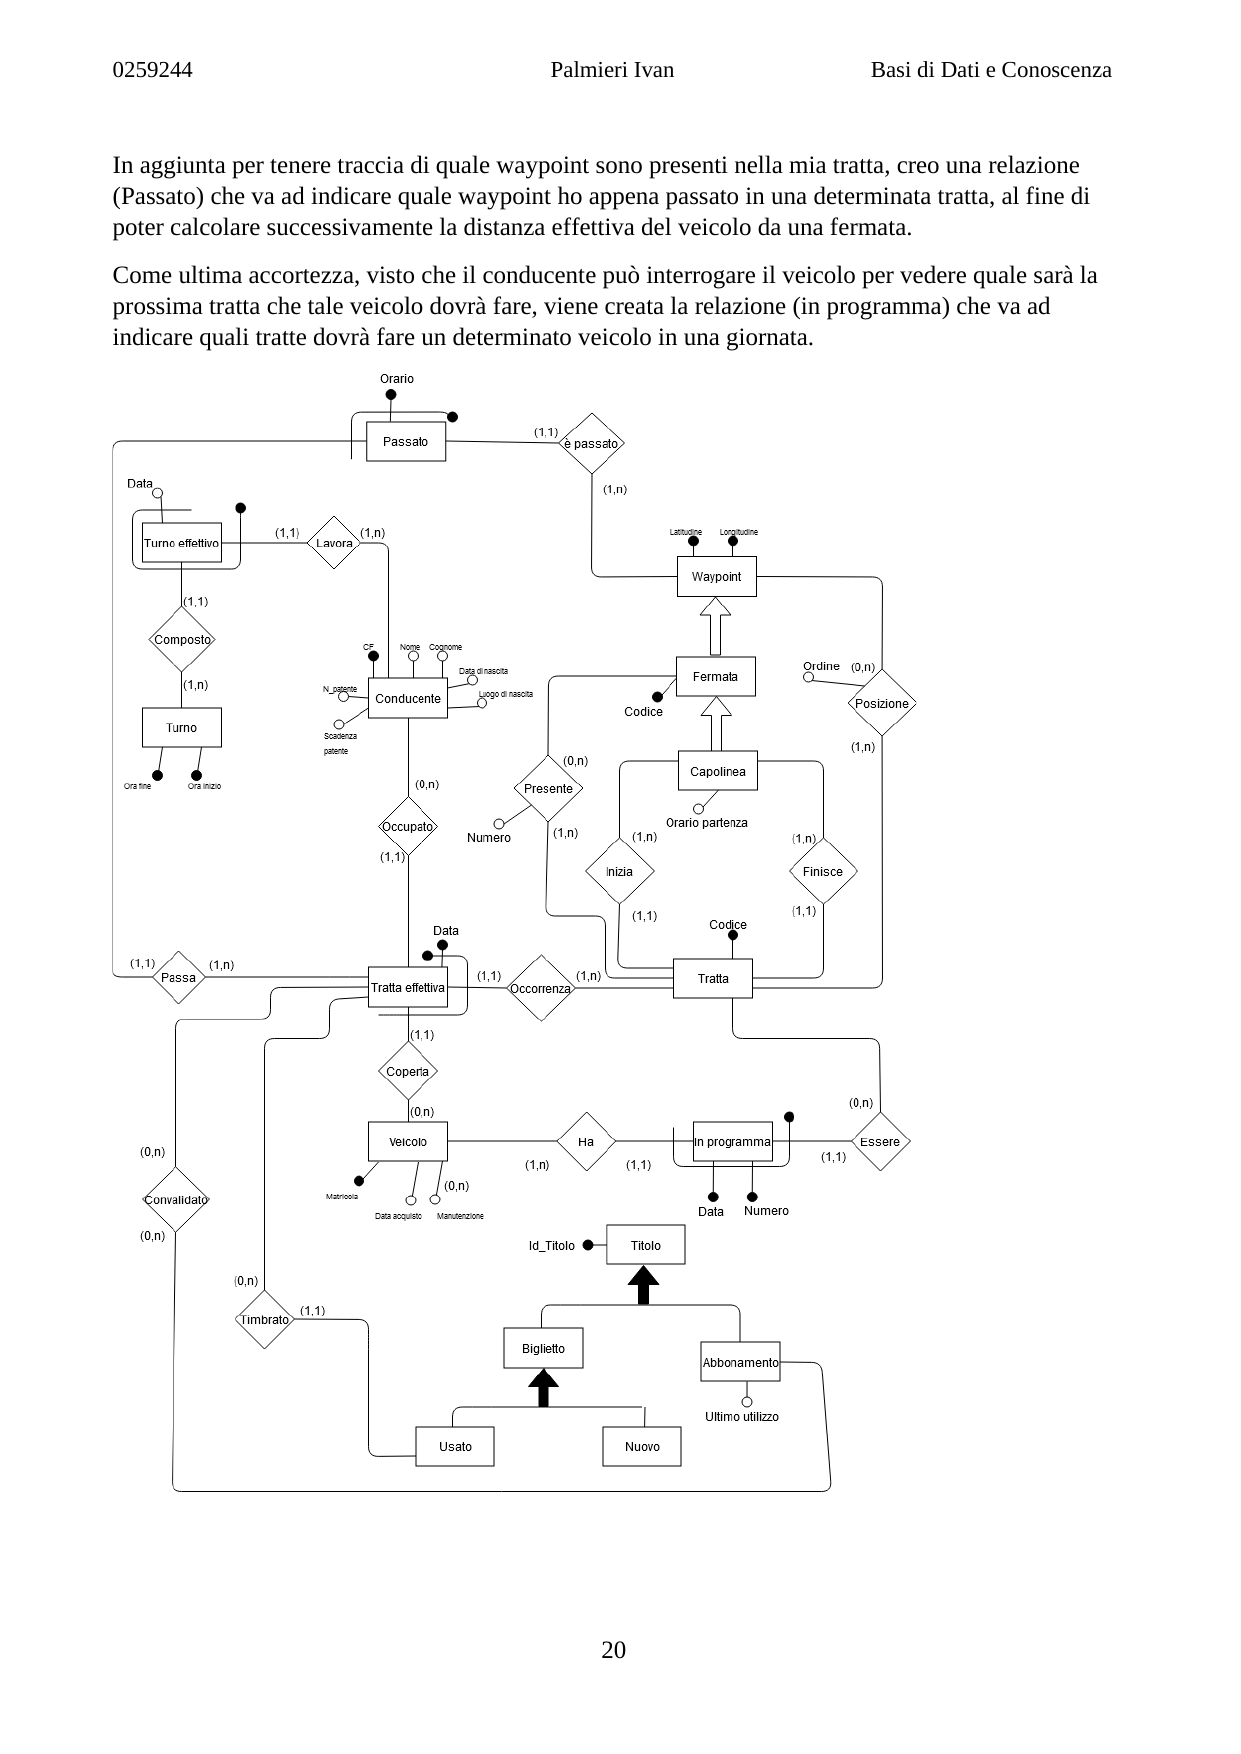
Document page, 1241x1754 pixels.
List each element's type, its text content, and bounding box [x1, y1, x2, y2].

text In aggiunta per tenere traccia di quale waypoint sono presenti nella mia tratta, creo una relazione (Passato) che va ad indicare quale waypoint ho appena passato in una determinata tratta, al fine di poter calcolare successivamente la distanza effettiva del veicolo da una fermata. [112, 150, 1128, 241]
text Come ultima accortezza, visto che il conducente può interrogare il veicolo per vedere quale sarà la prossima tratta che tale veicolo dovrà fare, viene creata la relazione (in programma) che va ad indicare quali tratte dovrà fare un determinato veicolo in una giornata. [112, 260, 1128, 351]
picture [112, 369, 917, 1493]
